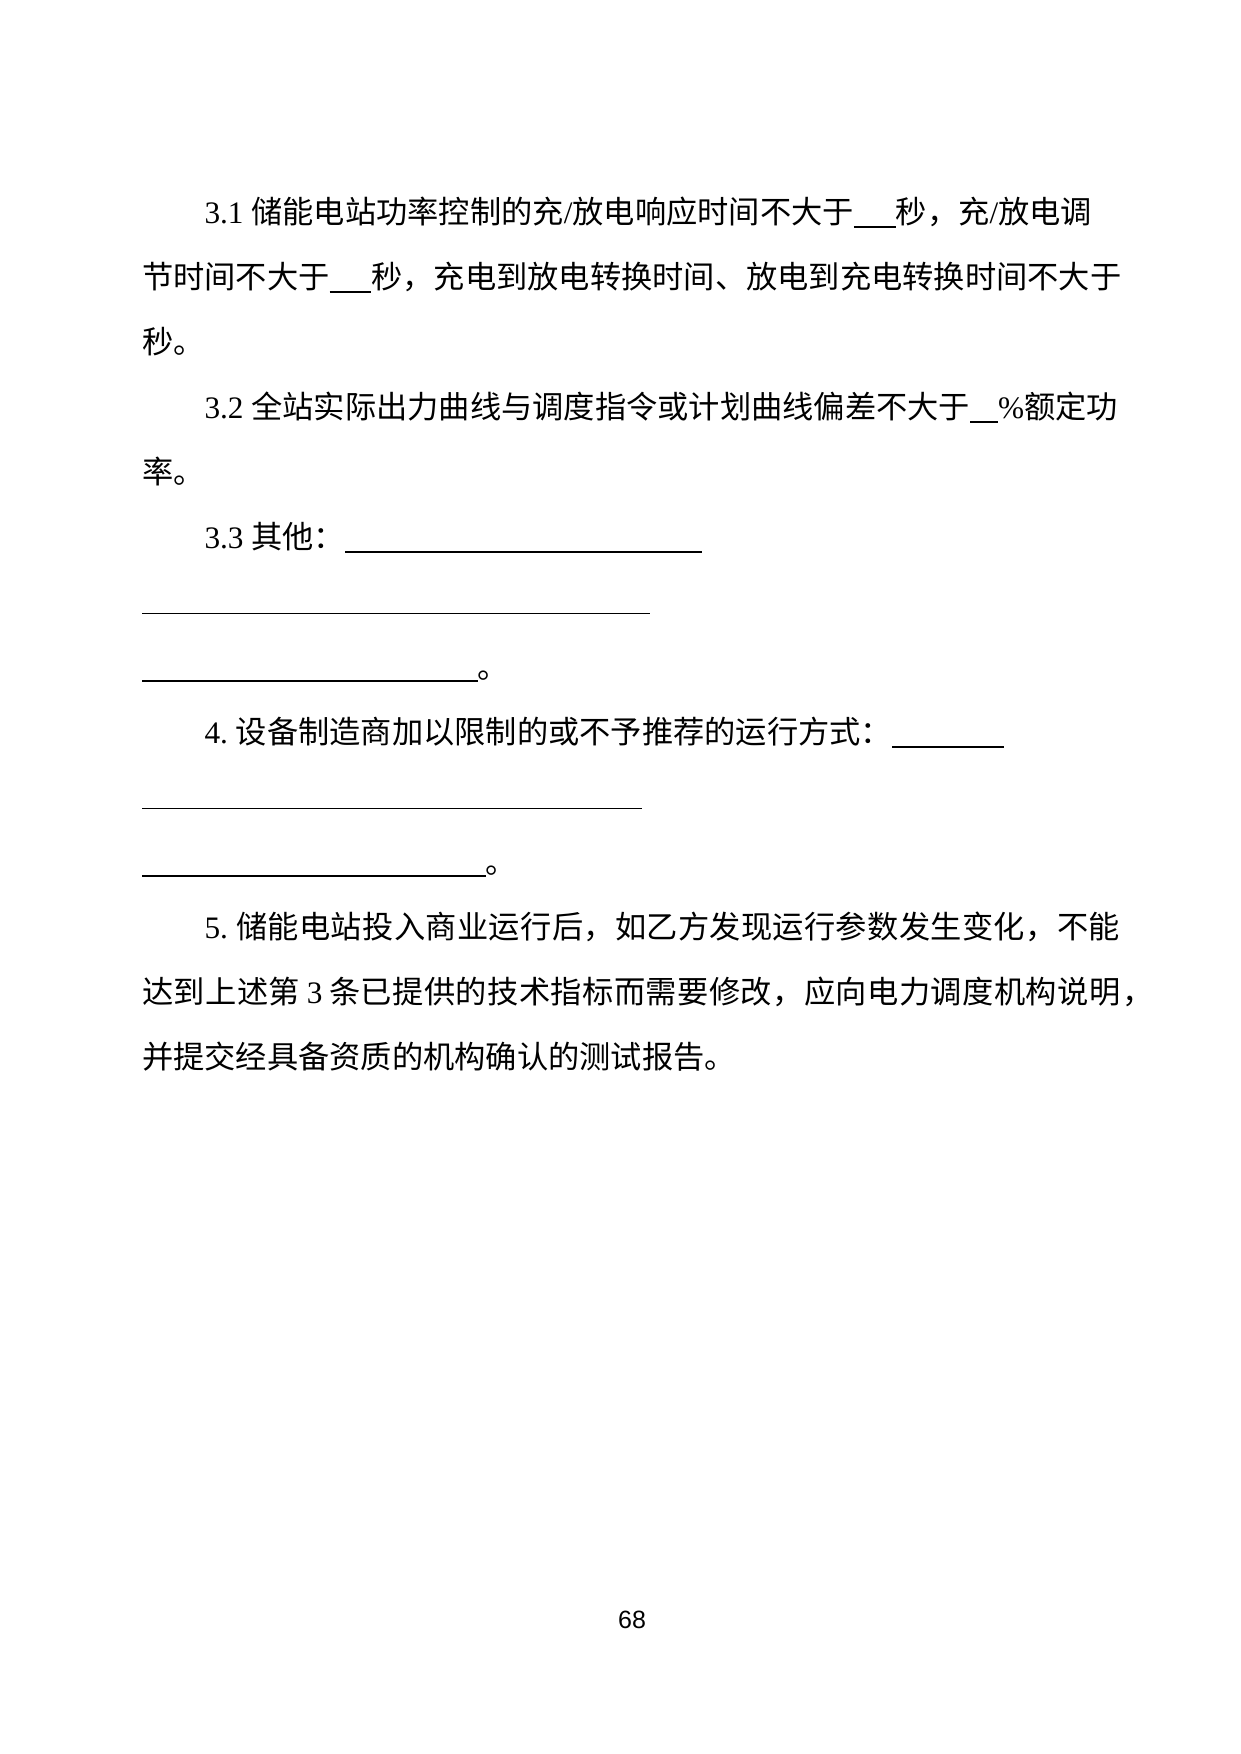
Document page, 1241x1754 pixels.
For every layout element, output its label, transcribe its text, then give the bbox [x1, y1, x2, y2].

text 3.1 储能电站功率控制的充/放电响应时间不大于 秒，充/放电调节时间不大于 秒，充电到放电转换时间、放电到充电转换时间不大于 秒。 [142, 177, 1122, 372]
text 4. 设备制造商加以限制的或不予推荐的运行方式： 。 [142, 697, 1122, 892]
text 3.2 全站实际出力曲线与调度指令或计划曲线偏差不大于 %额定功率。 [142, 372, 1122, 502]
text 3.3 其他： 。 [142, 502, 1122, 697]
text 5. 储能电站投入商业运行后，如乙方发现运行参数发生变化，不能达到上述第3条已提供的技术指标而需要修改，应向电力调度机构说明，并提交经具备资质的机构确认的测试报告。 [142, 892, 1122, 1087]
